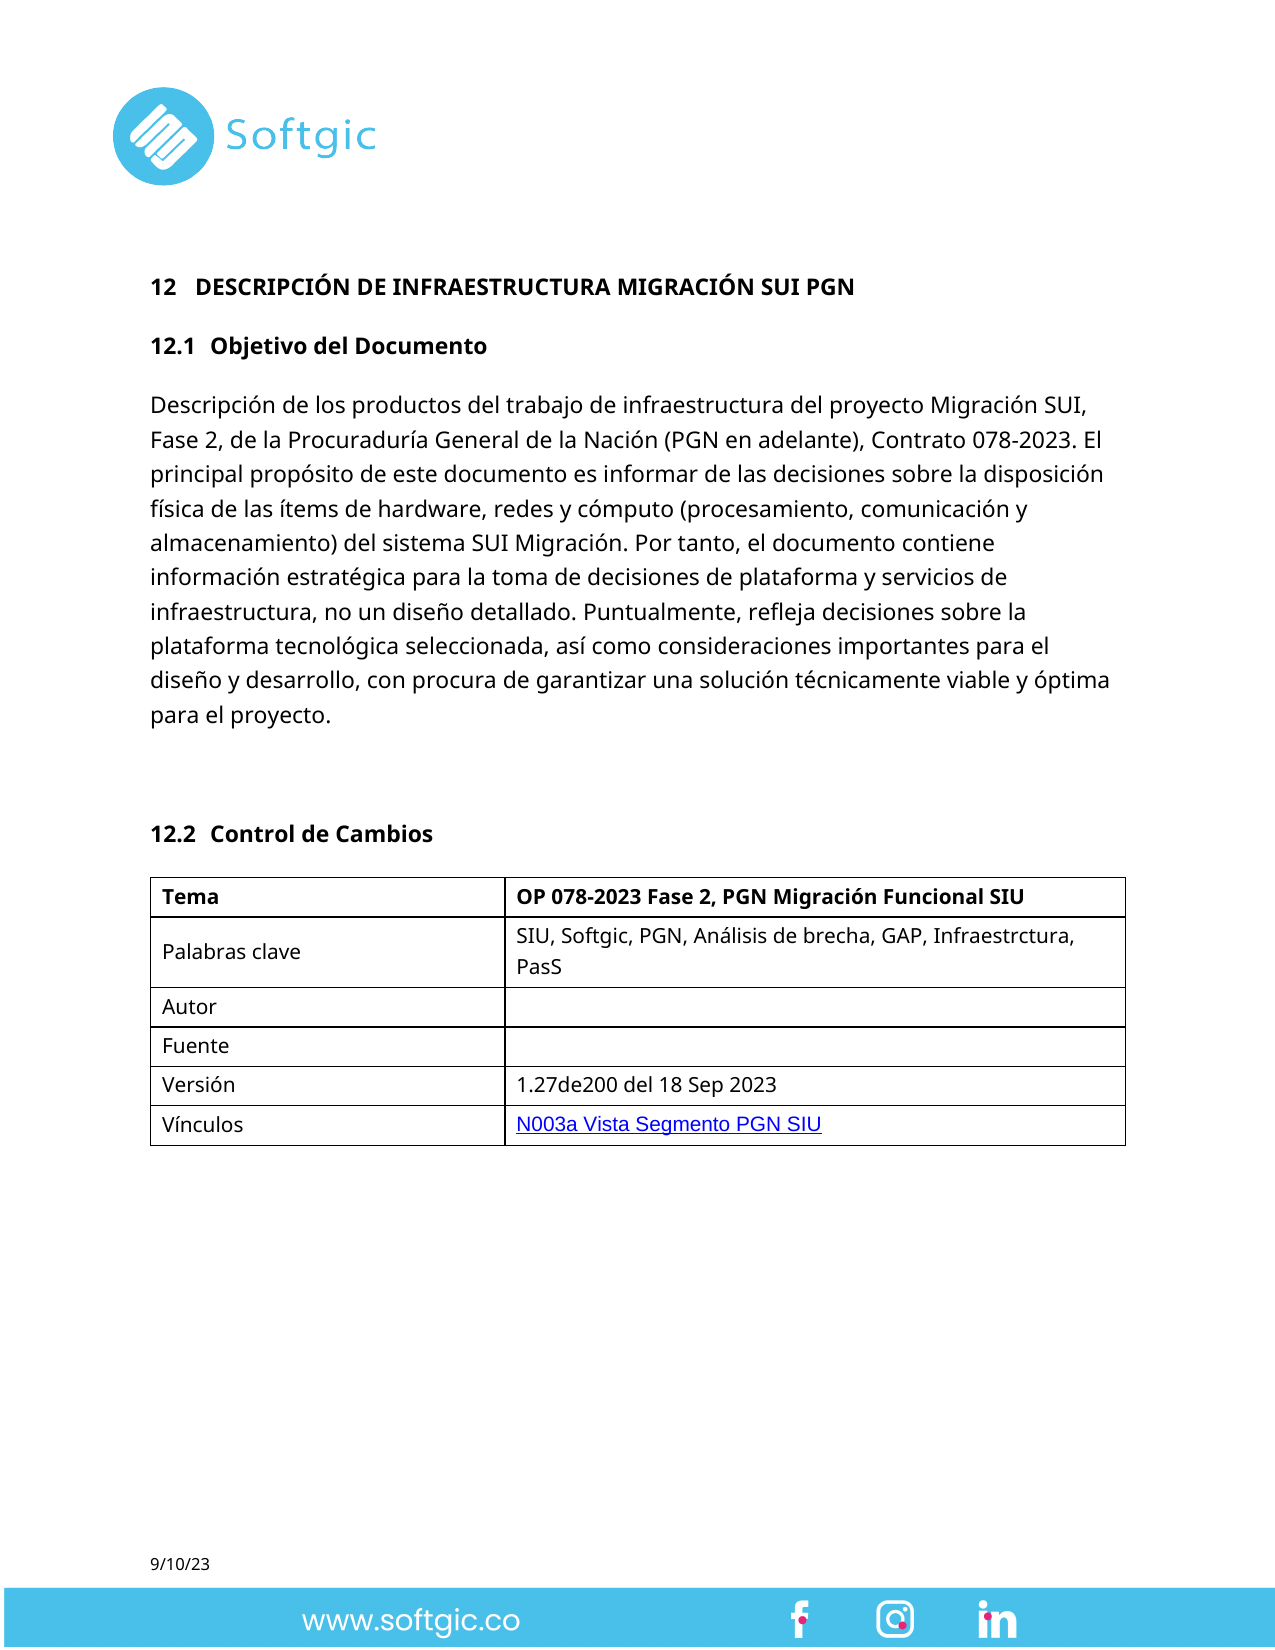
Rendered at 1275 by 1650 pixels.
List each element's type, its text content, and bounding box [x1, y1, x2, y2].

picture [4, 0, 1275, 1647]
table_cell Fuente [151, 1028, 504, 1066]
table_cell Autor [151, 988, 504, 1026]
table_cell SIU, Softgic, PGN, Análisis de brecha, GAP, Infraestrctura, PasS [506, 918, 1125, 987]
table_cell 1.27de200 del 18 Sep 2023 [506, 1067, 1125, 1105]
table_cell [506, 988, 1125, 1026]
table_cell [506, 1028, 1125, 1066]
subtitle Objetivo del Documento [150, 330, 1125, 361]
table_header OP 078-2023 Fase 2, PGN Migración Funcional SIU [506, 878, 1125, 916]
subtitle Control de Cambios [150, 818, 1125, 849]
table_cell N003a Vista Segmento PGN SIU [506, 1106, 1125, 1144]
table_cell Vínculos [151, 1106, 504, 1144]
table_header Tema [151, 878, 504, 916]
subtitle Descripción de Infraestructura Migración SUI PGN [150, 271, 1125, 302]
table_cell Versión [151, 1067, 504, 1105]
text Descripción de los productos del trabajo de infraestructura del proyecto Migración SUI, Fase 2, de la Procuraduría General de la Nación (PGN en adelante), Contrato 078-2023. El principal propósito de este documento es informar de las decisiones sobre la disposición física de las ítems de hardware, redes y cómputo (procesamiento, comunicación y almacenamiento) del sistema SUI Migración. Por tanto, el documento contiene información estratégica para la toma de decisiones de plataforma y servicios de infraestructura, no un diseño detallado. Puntualmente, refleja decisiones sobre la plataforma tecnológica seleccionada, así como consideraciones importantes para el diseño y desarrollo, con procura de garantizar una solución técnicamente viable y óptima para el proyecto. [150, 389, 1125, 730]
table_cell Palabras clave [151, 918, 504, 987]
